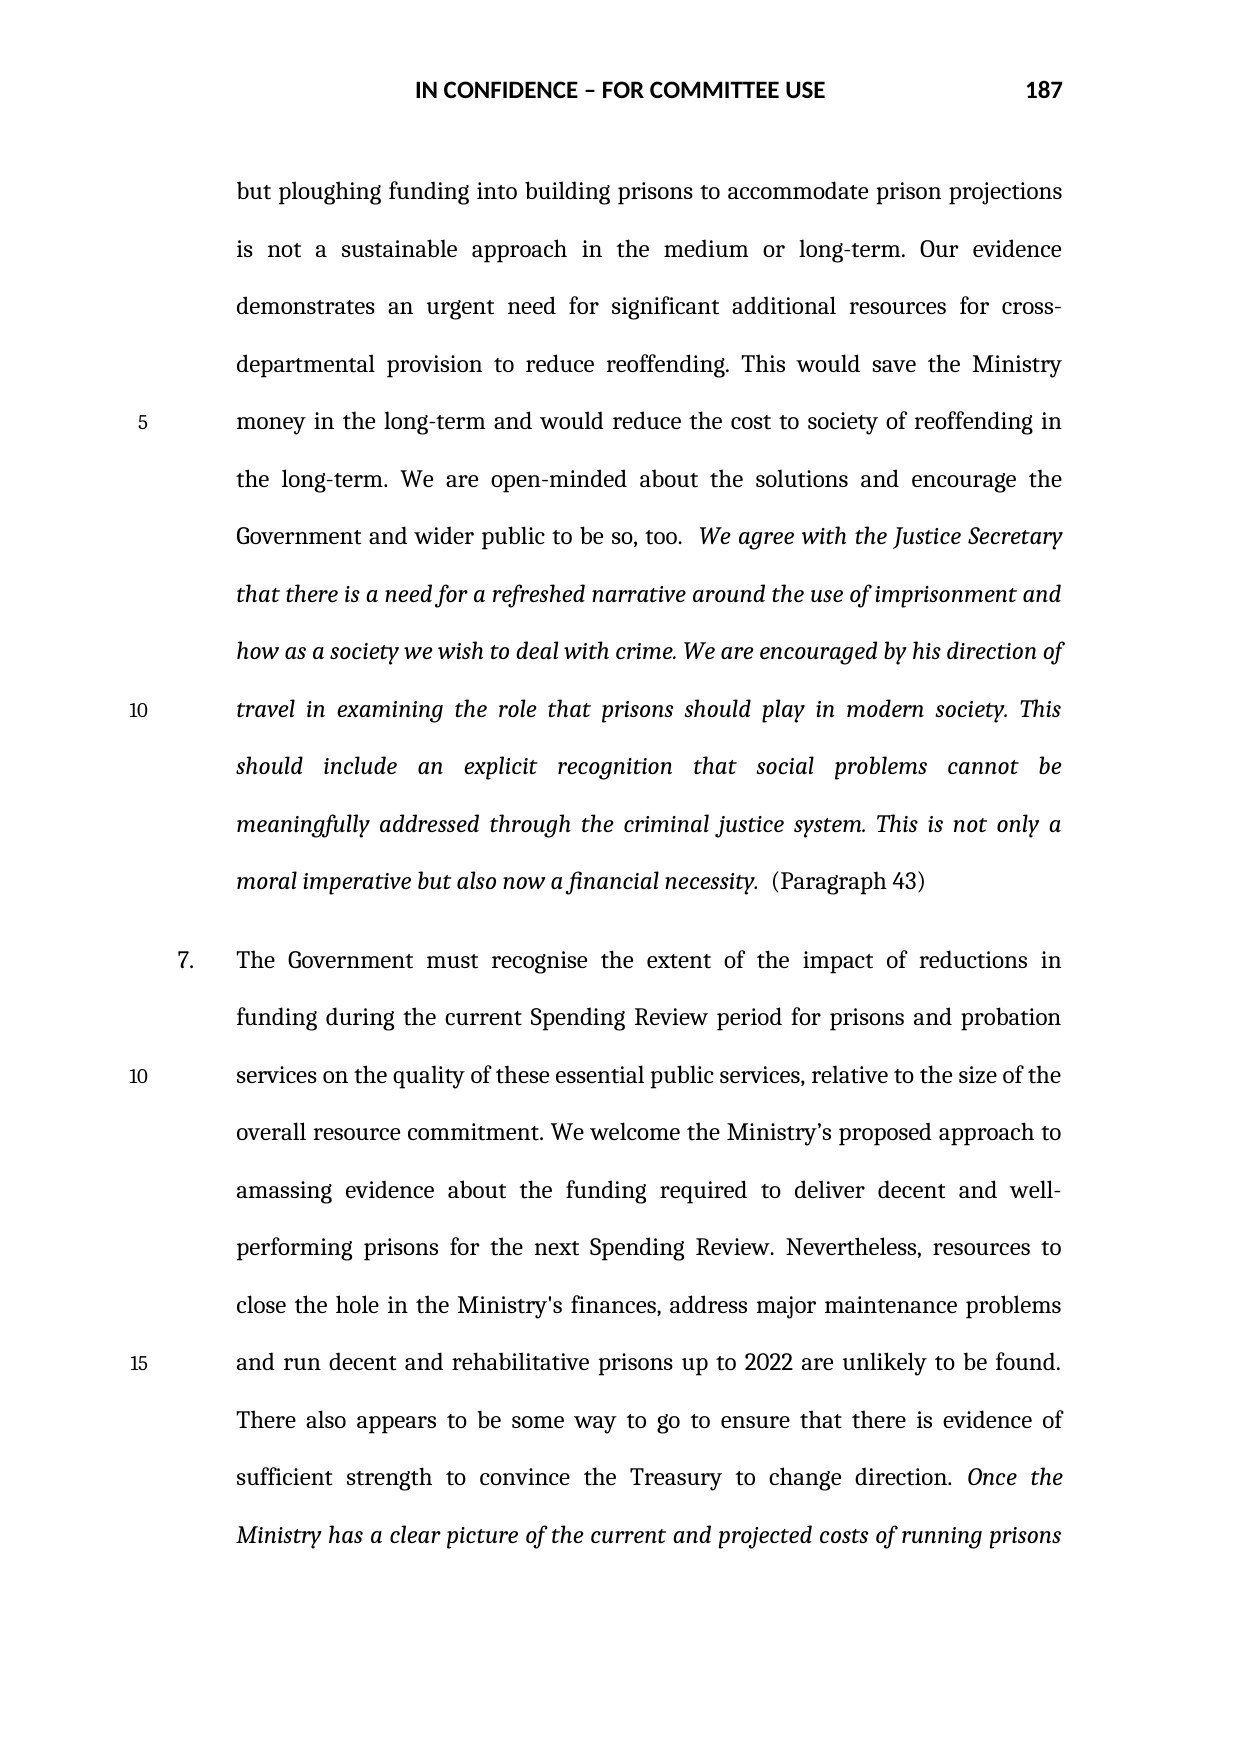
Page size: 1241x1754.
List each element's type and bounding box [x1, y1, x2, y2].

text [177, 946, 1063, 1549]
text [177, 177, 1063, 896]
